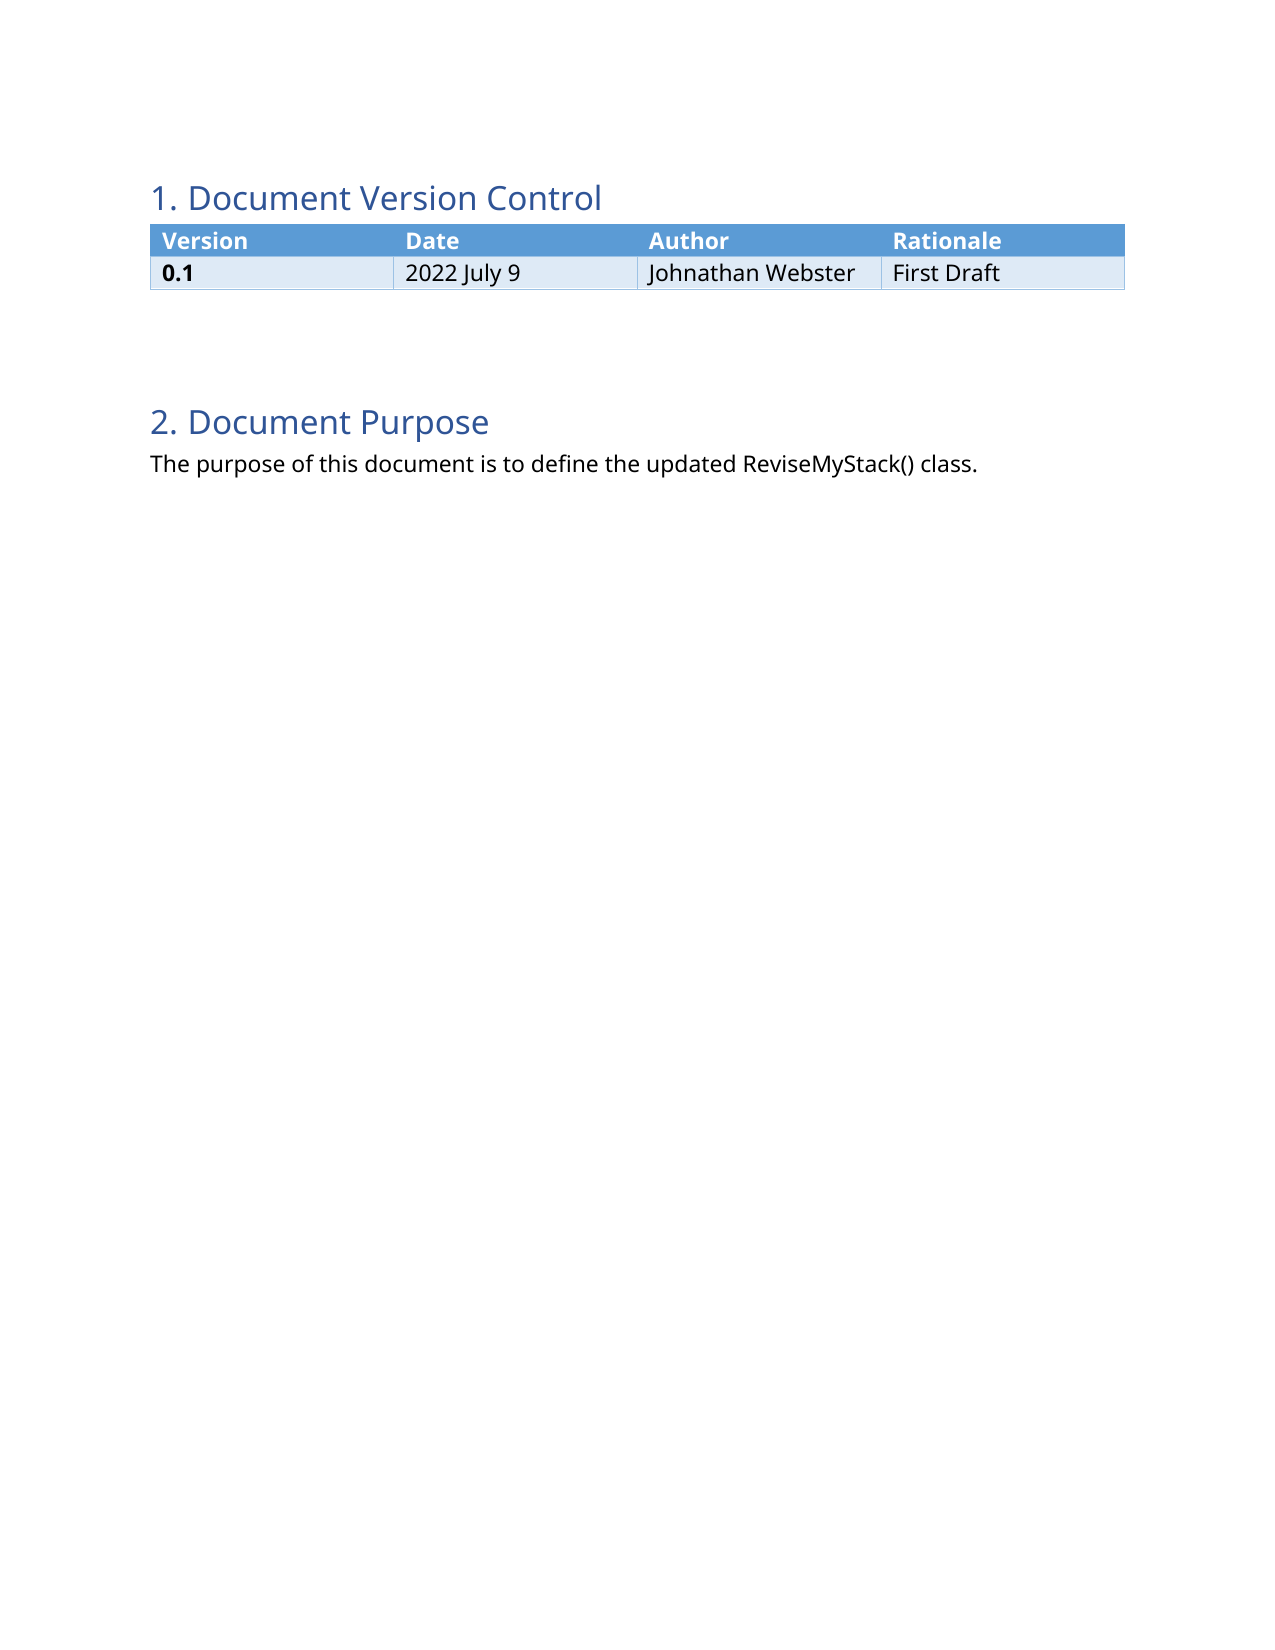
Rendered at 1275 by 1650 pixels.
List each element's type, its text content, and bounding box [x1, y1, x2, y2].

subtitle Document Purpose [150, 399, 1125, 444]
table_cell First Draft [882, 257, 1124, 288]
table_header Version [151, 225, 393, 256]
table_header Author [638, 225, 881, 256]
table_cell Johnathan Webster [638, 257, 881, 288]
subtitle Document Version Control [150, 175, 1125, 220]
table_cell 0.1 [151, 257, 393, 288]
table_cell 2022 July 9 [394, 257, 637, 288]
text The purpose of this document is to define the updated ReviseMyStack() class. [150, 448, 1125, 479]
table_header Rationale [882, 225, 1124, 256]
table_header Date [394, 225, 637, 256]
